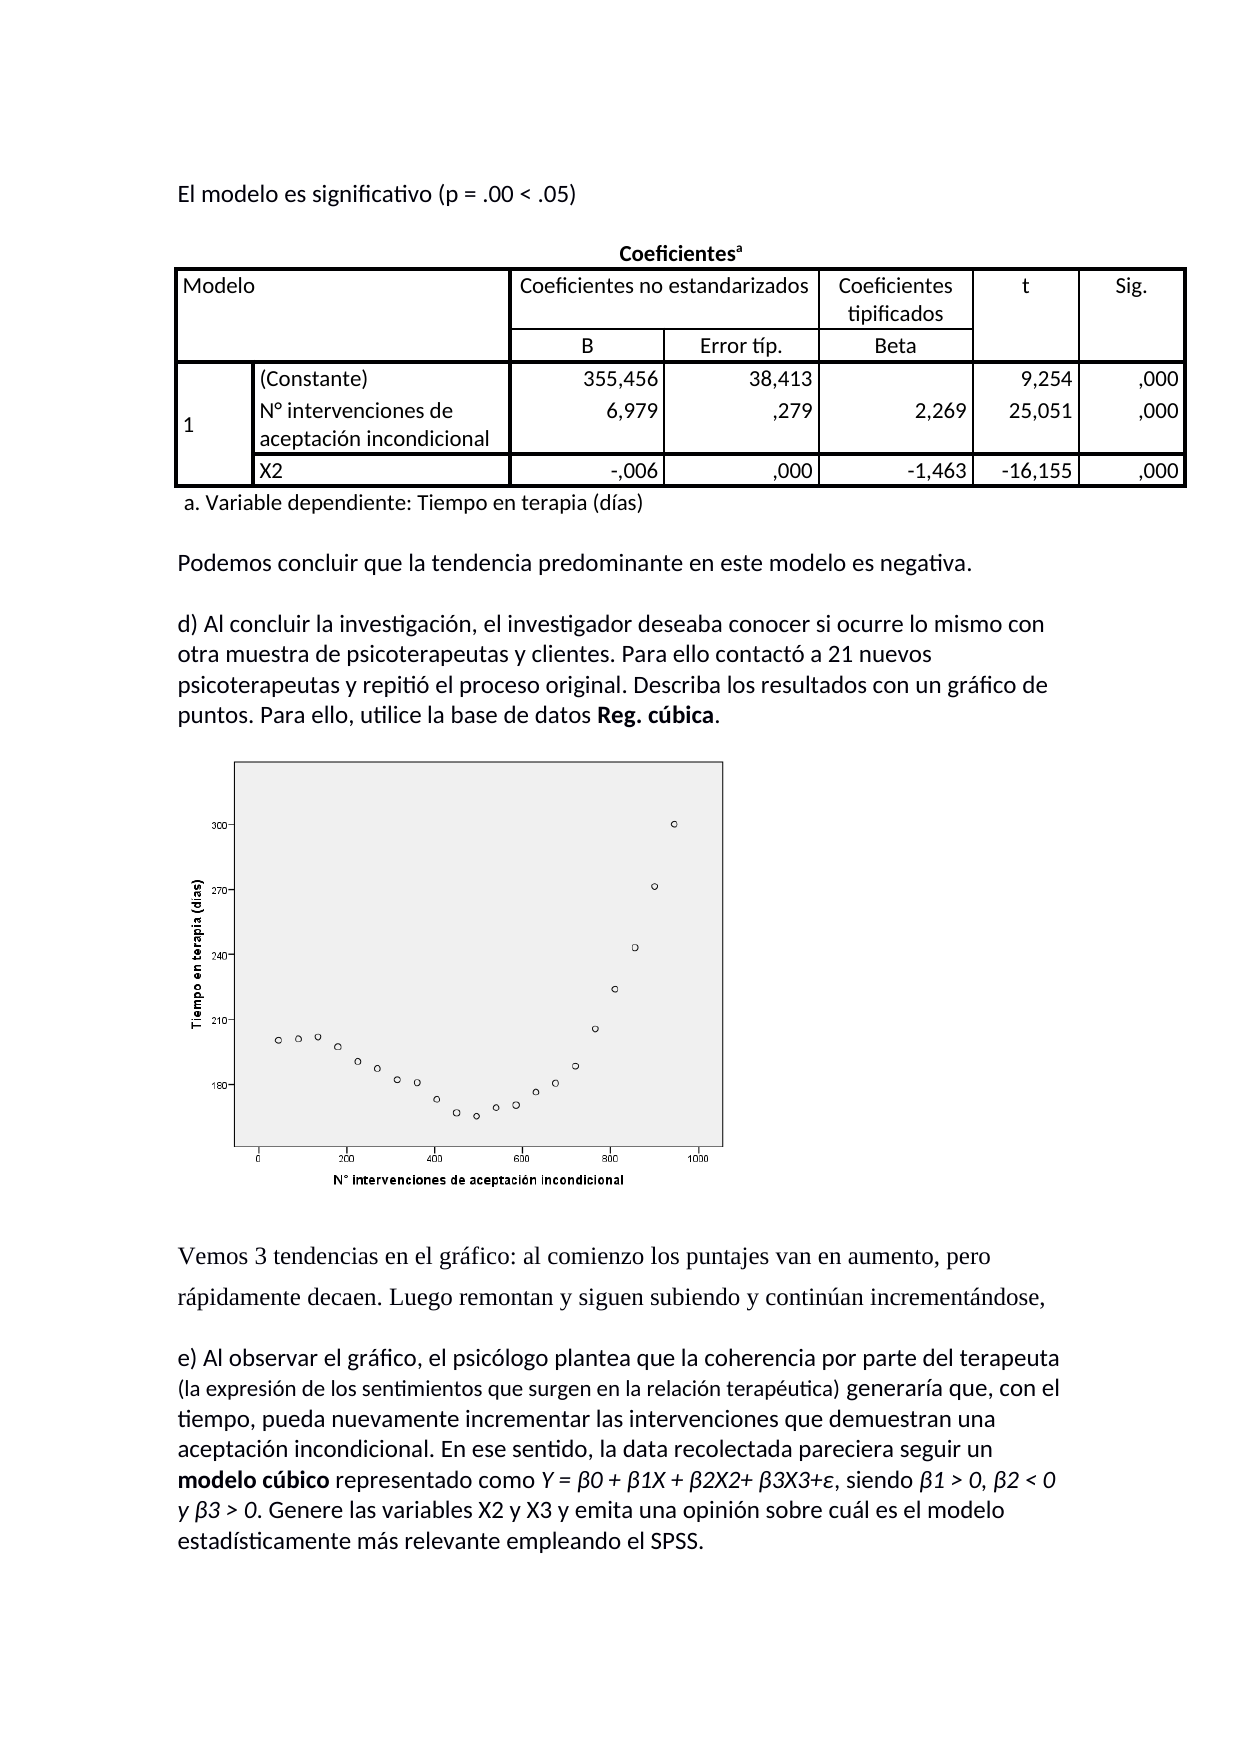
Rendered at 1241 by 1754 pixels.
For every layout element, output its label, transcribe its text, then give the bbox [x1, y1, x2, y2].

table_cell Coeficientes no estandarizados [512, 271, 818, 327]
table_cell 9,254 [974, 364, 1078, 392]
table_header Coeficientesa [176, 239, 1184, 267]
table_cell -1,463 [820, 456, 972, 484]
table_cell ,000 [1080, 456, 1183, 484]
table_cell Modelo [178, 271, 508, 359]
table_cell Coeficientes tipificados [820, 271, 972, 327]
table_cell Beta [820, 330, 972, 359]
table_cell 355,456 [512, 364, 663, 392]
table_cell ,279 [665, 392, 818, 452]
table_cell a. Variable dependiente: Tiempo en terapia (días) [176, 488, 1184, 516]
table_cell [820, 364, 972, 392]
text e) Al observar el gráfico, el psicólogo plantea que la coherencia por parte del terapeuta (la expresión de los sentimientos que surgen en la relación terapéutica) generaría que, con el tiempo, pueda nuevamente incrementar las intervenciones que demuestran una aceptación incondicional. En ese sentido, la data recolectada pareciera seguir un modelo cúbico representado como Y = β0 + β1X + β2X2+ β3X3+ε, siendo β1 > 0, β2 < 0 y β3 > 0. Genere las variables X2 y X3 y emita una opinión sobre cuál es el modelo estadísticamente más relevante empleando el SPSS. [177, 1342, 1063, 1583]
table_cell ,000 [1080, 392, 1183, 452]
table_cell 6,979 [512, 392, 663, 452]
table_cell Error típ. [665, 330, 818, 359]
text El modelo es significativo (p = .00 < .05) [177, 178, 1063, 209]
table_cell t [974, 271, 1078, 359]
table_cell ,000 [665, 456, 818, 484]
table_cell ,000 [1080, 364, 1183, 392]
table_cell 25,051 [974, 392, 1078, 452]
table_cell -,006 [512, 456, 663, 484]
text d) Al concluir la investigación, el investigador deseaba conocer si ocurre lo mismo con otra muestra de psicoterapeutas y clientes. Para ello contactó a 21 nuevos psicoterapeutas y repitió el proceso original. Describa los resultados con un gráfico de puntos. Para ello, utilice la base de datos Reg. cúbica. [177, 608, 1063, 758]
picture [177, 758, 729, 1199]
table_cell X2 [255, 456, 508, 484]
table_cell Sig. [1080, 271, 1183, 359]
table_cell -16,155 [974, 456, 1078, 484]
table_cell 38,413 [665, 364, 818, 392]
table_cell 2,269 [820, 392, 972, 452]
table_cell 1 [178, 364, 251, 484]
table_cell (Constante) [255, 364, 508, 392]
text Vemos 3 tendencias en el gráfico: al comienzo los puntajes van en aumento, pero rápidamente decaen. Luego remontan y siguen subiendo y continúan incrementándose, [177, 1228, 1063, 1311]
text Podemos concluir que la tendencia predominante en este modelo es negativa. [177, 547, 1063, 577]
table_cell B [512, 330, 663, 359]
table_cell N° intervenciones de aceptación incondicional [255, 392, 508, 452]
